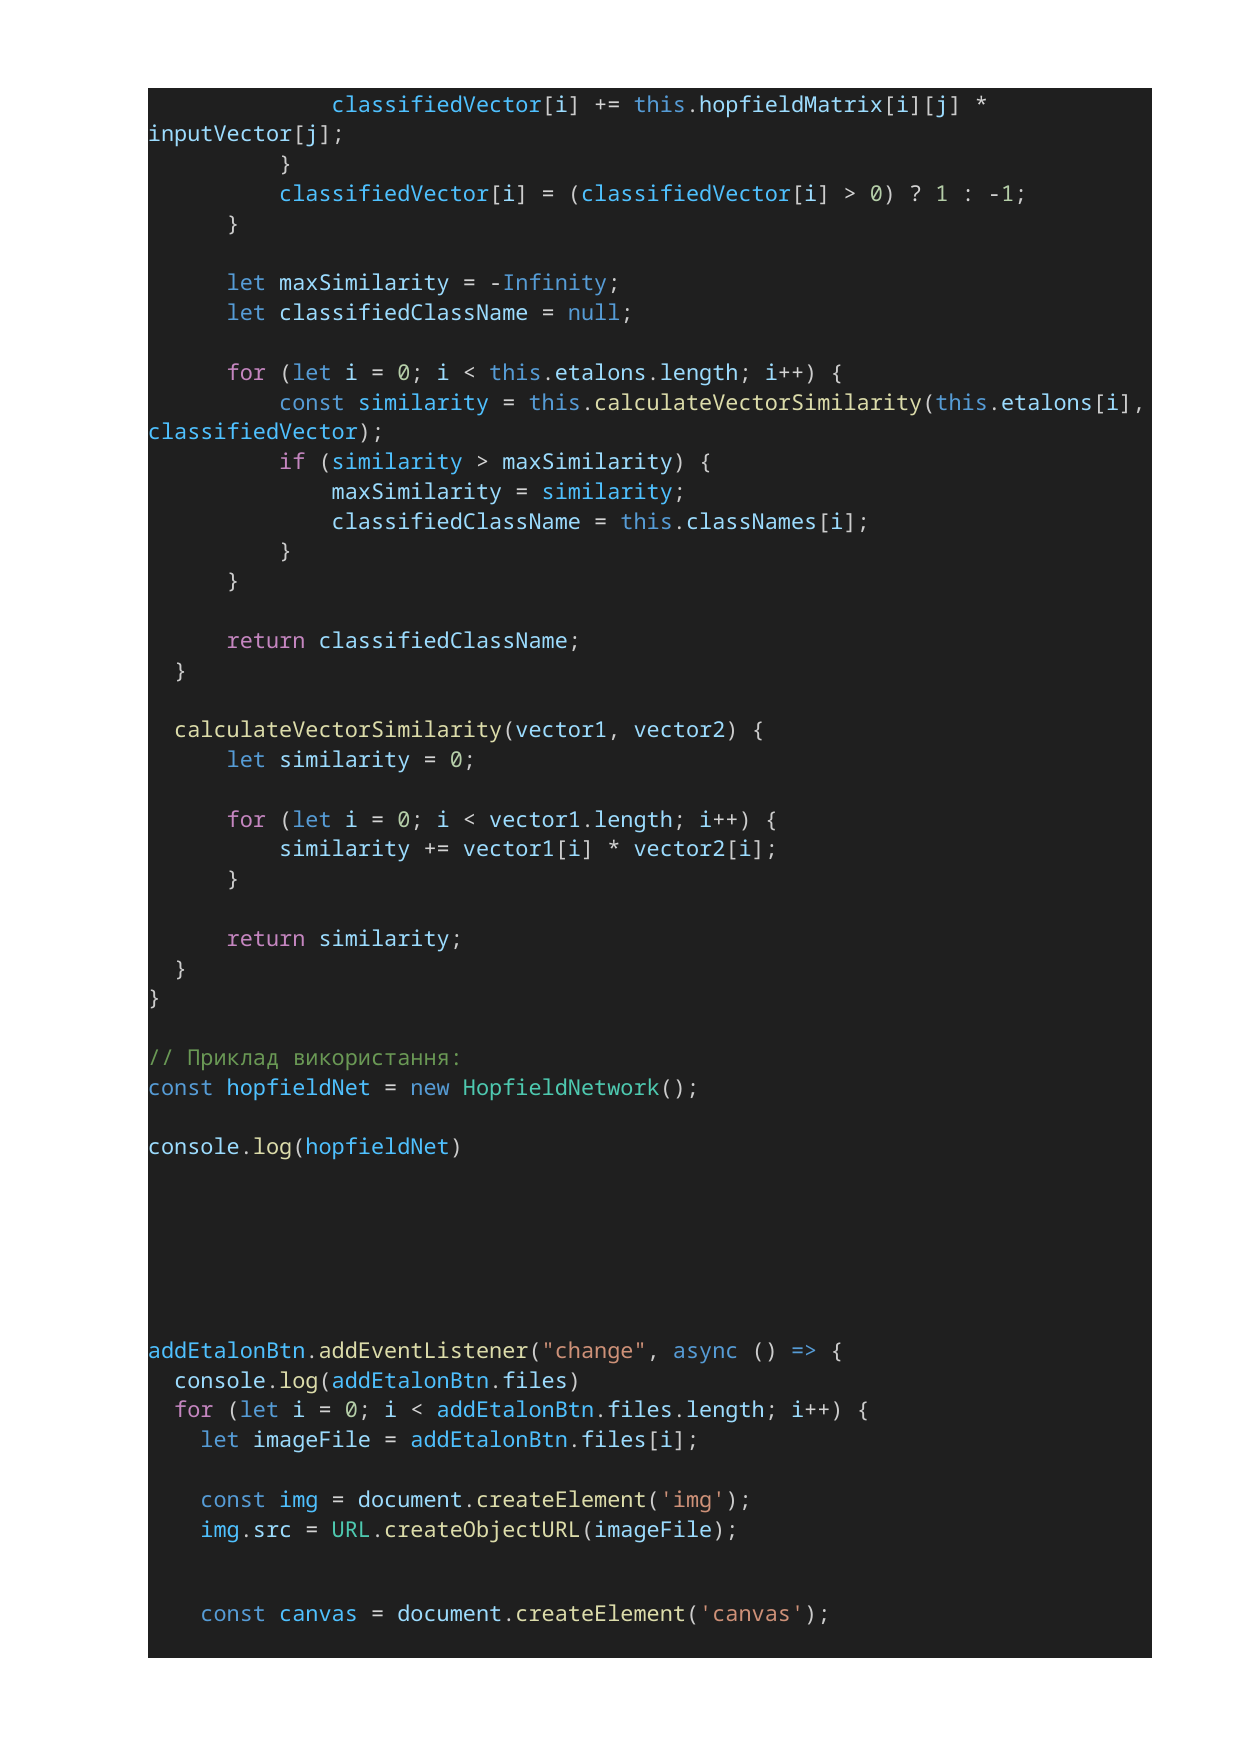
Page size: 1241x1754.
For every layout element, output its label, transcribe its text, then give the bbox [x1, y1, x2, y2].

text maxSimilarity = similarity; [148, 476, 1152, 506]
text let imageFile = addEtalonBtn.files[i]; [148, 1424, 1152, 1454]
text classifiedVector[i] = (classifiedVector[i] > 0) ? 1 : -1; [148, 178, 1152, 208]
text } [148, 952, 1152, 982]
text let classifiedClassName = null; [148, 297, 1152, 327]
text return classifiedClassName; [148, 625, 1152, 654]
text if (similarity > maxSimilarity) { [148, 446, 1152, 476]
text classifiedClassName = this.classNames[i]; [148, 506, 1152, 535]
text console.log(addEtalonBtn.files) [148, 1365, 1152, 1394]
text // Приклад використання: [148, 1042, 1152, 1072]
text } [148, 565, 1152, 595]
text } [148, 982, 1152, 1012]
text } [148, 863, 1152, 893]
text addEtalonBtn.addEventListener("change", async () => { [148, 1335, 1152, 1365]
text for (let i = 0; i < vector1.length; i++) { [148, 803, 1152, 833]
text for (let i = 0; i < addEtalonBtn.files.length; i++) { [148, 1394, 1152, 1424]
text for (let i = 0; i < this.etalons.length; i++) { [148, 357, 1152, 386]
text } [148, 148, 1152, 178]
text } [148, 654, 1152, 684]
text } [148, 535, 1152, 565]
text const similarity = this.calculateVectorSimilarity(this.etalons[i], classifiedVector); [148, 386, 1152, 446]
text const hopfieldNet = new HopfieldNetwork(); [148, 1072, 1152, 1101]
text classifiedVector[i] += this.hopfieldMatrix[i][j] * inputVector[j]; [148, 88, 1152, 148]
text const canvas = document.createElement('canvas'); [148, 1598, 1152, 1628]
text return similarity; [148, 923, 1152, 952]
text } [148, 208, 1152, 237]
text calculateVectorSimilarity(vector1, vector2) { [148, 714, 1152, 744]
text let similarity = 0; [148, 744, 1152, 774]
text img.src = URL.createObjectURL(imageFile); [148, 1514, 1152, 1543]
text let maxSimilarity = -Infinity; [148, 267, 1152, 297]
text similarity += vector1[i] * vector2[i]; [148, 833, 1152, 863]
text console.log(hopfieldNet) [148, 1131, 1152, 1161]
text const img = document.createElement('img'); [148, 1484, 1152, 1514]
